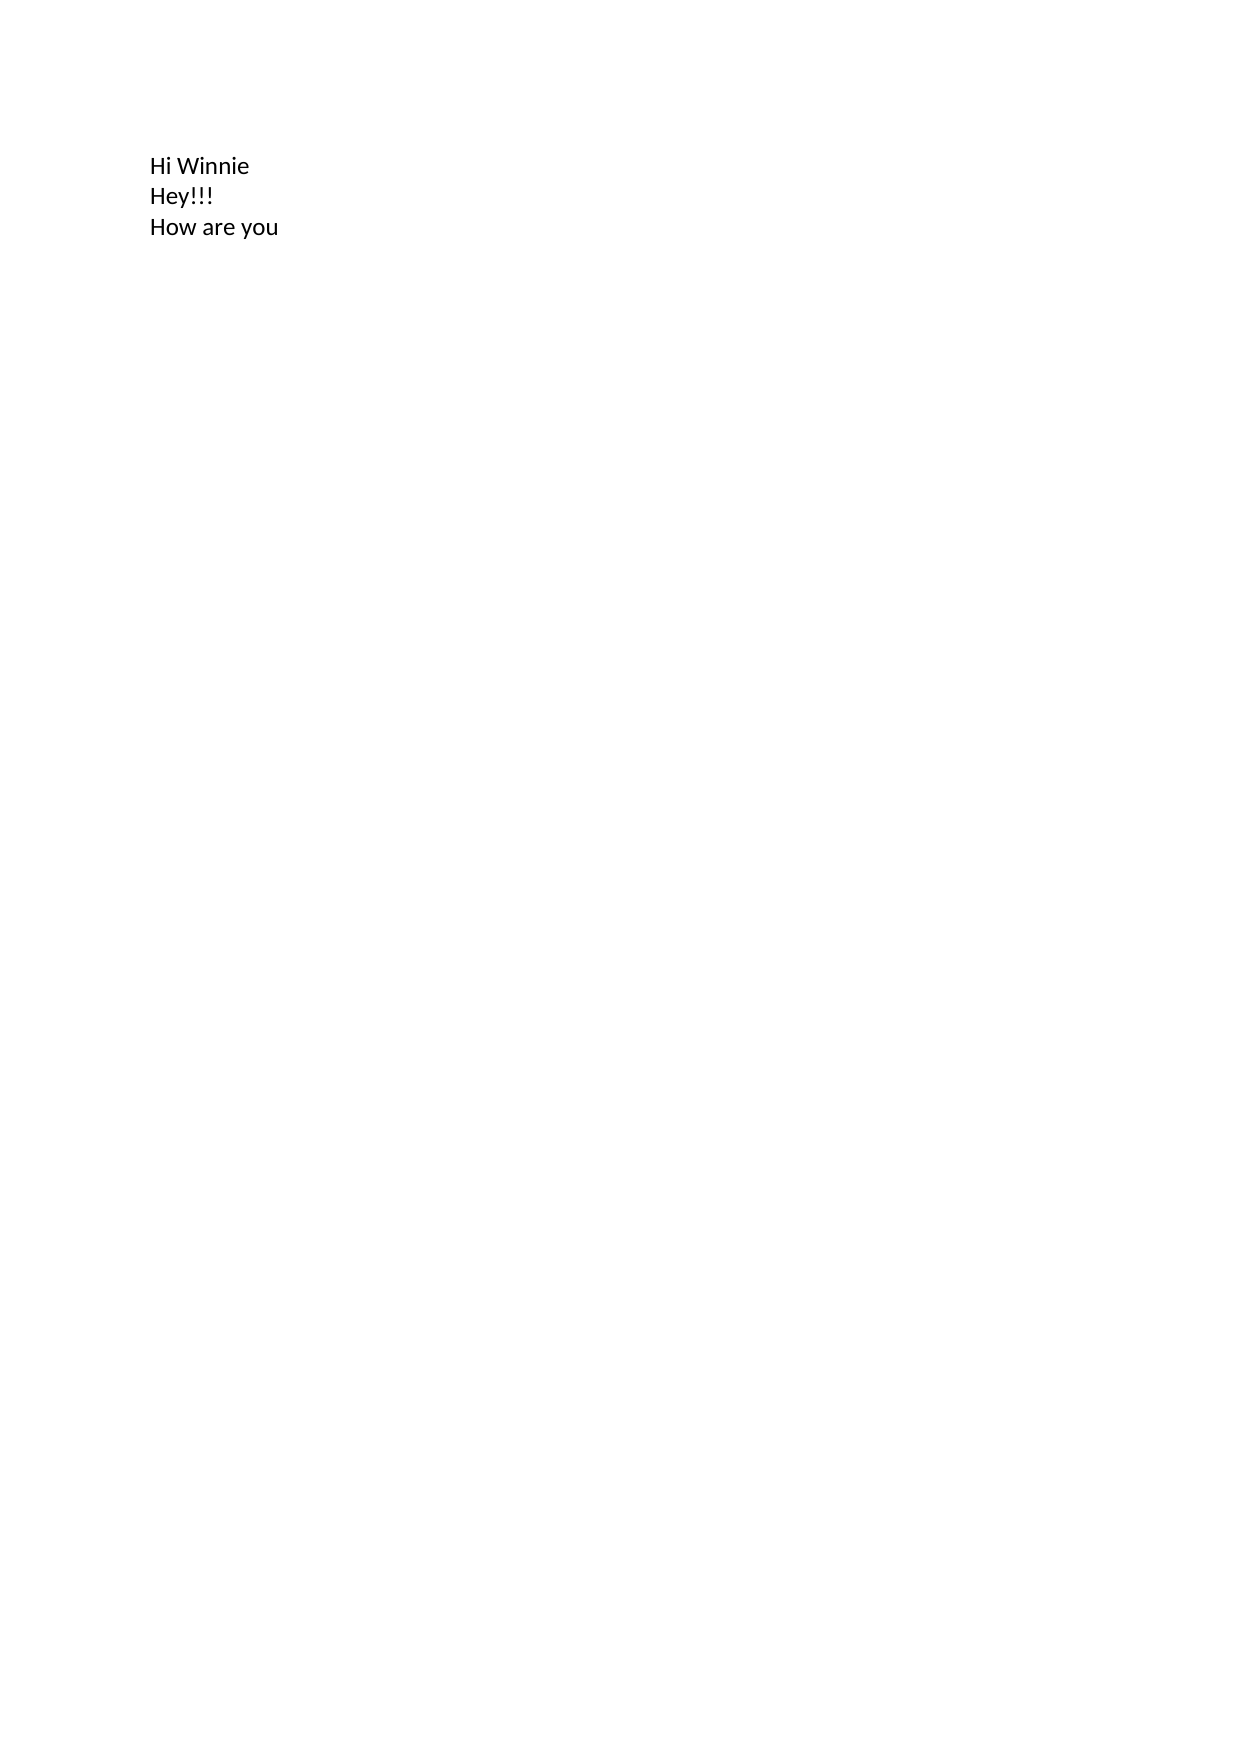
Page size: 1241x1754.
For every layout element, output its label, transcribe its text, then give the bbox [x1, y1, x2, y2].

text Hey!!! [150, 181, 1090, 211]
text Hi Winnie [150, 150, 1090, 181]
text How are you [150, 211, 1090, 242]
